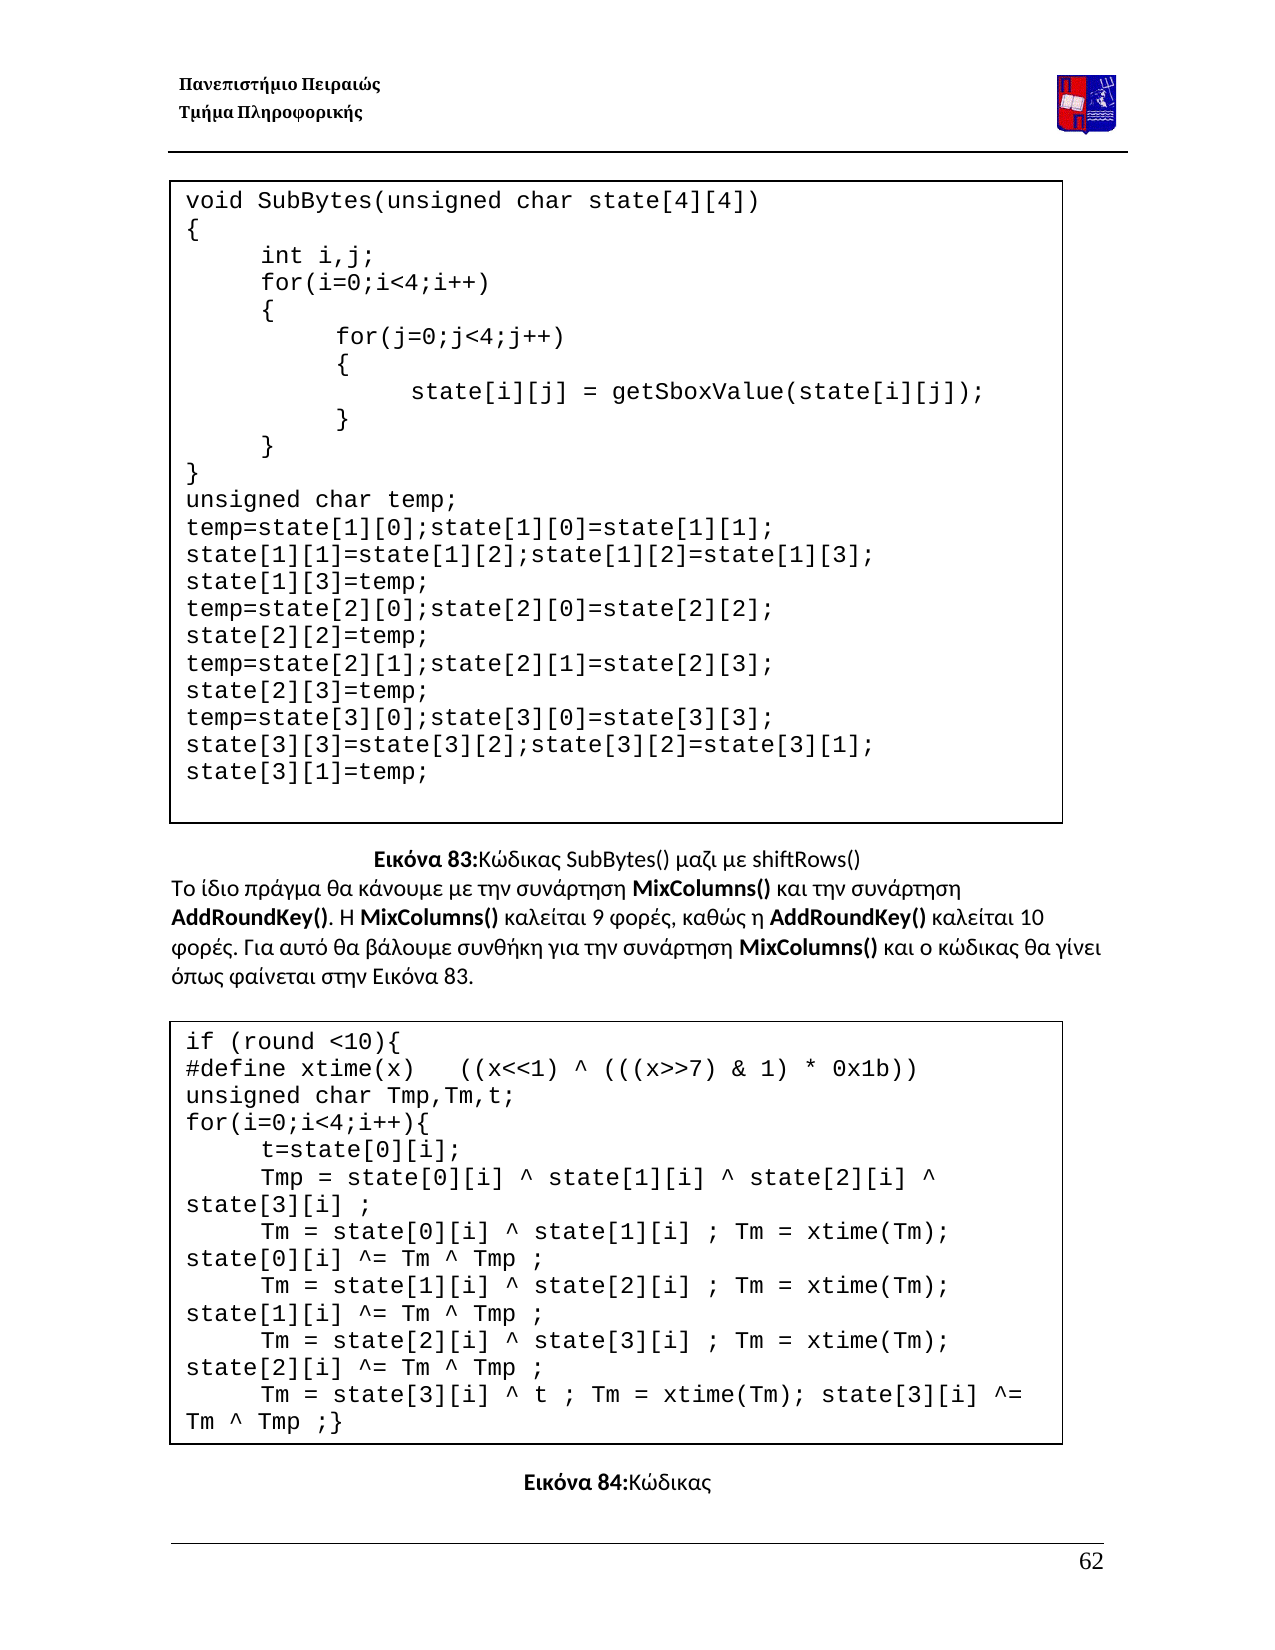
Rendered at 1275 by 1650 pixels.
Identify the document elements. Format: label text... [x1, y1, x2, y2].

text Το ίδιο πράγμα θα κάνουμε με την συνάρτηση MixColumns() και την συνάρτηση AddRoundKey(). Η MixColumns() καλείται 9 φορές, καθώς η AddRoundKey() καλείται 10 φορές. Για αυτό θα βάλουμε συνθήκη για την συνάρτηση MixColumns() και ο κώδικας θα γίνει όπως φαίνεται στην Εικόνα 83. [171, 181, 1104, 990]
picture [1057, 75, 1117, 135]
